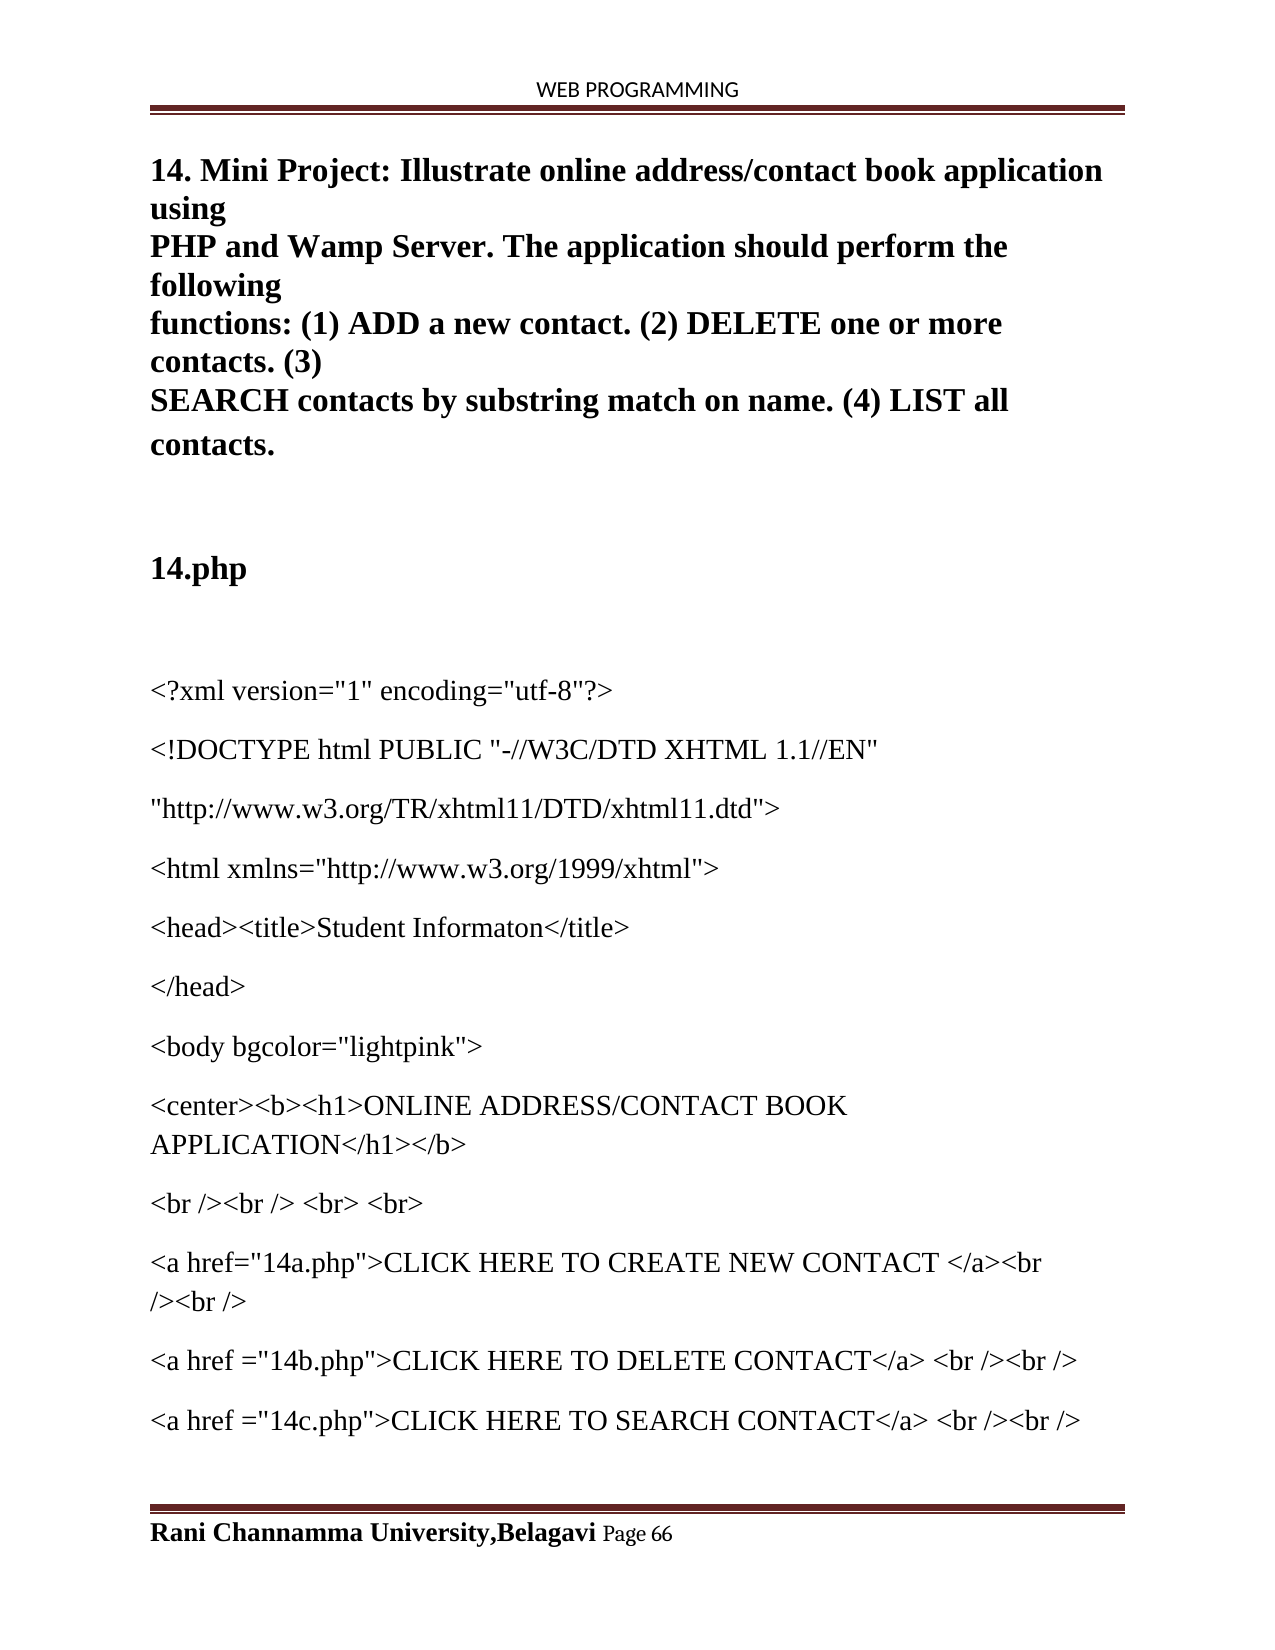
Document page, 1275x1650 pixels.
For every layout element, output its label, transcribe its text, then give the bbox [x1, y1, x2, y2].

text <?xml version="1" encoding="utf-8"?> [150, 673, 1125, 706]
text <head><title>Student Informaton</title> [150, 910, 1125, 944]
text "http://www.w3.org/TR/xhtml11/DTD/xhtml11.dtd"> [150, 791, 1125, 825]
text </head> [150, 969, 1125, 1003]
text <center><b><h1>ONLINE ADDRESS/CONTACT BOOK APPLICATION</h1></b> [150, 1088, 1125, 1160]
text <html xmlns="http://www.w3.org/1999/xhtml"> [150, 851, 1125, 884]
text <br /><br /> <br> <br> [150, 1186, 1125, 1220]
text 14.php [150, 548, 1125, 587]
text <body bgcolor="lightpink"> [150, 1029, 1125, 1062]
text <!DOCTYPE html PUBLIC "-//W3C/DTD XHTML 1.1//EN" [150, 732, 1125, 766]
text 14. Mini Project: Illustrate online address/contact book application using [150, 150, 1125, 227]
text <a href="14a.php">CLICK HERE TO CREATE NEW CONTACT </a><br /><br /> [150, 1246, 1125, 1318]
text PHP and Wamp Server. The application should perform the following [150, 227, 1125, 303]
text <a href ="14c.php">CLICK HERE TO SEARCH CONTACT</a> <br /><br /> [150, 1403, 1125, 1436]
text functions: (1) ADD a new contact. (2) DELETE one or more contacts. (3) [150, 303, 1125, 380]
text <a href ="14b.php">CLICK HERE TO DELETE CONTACT</a> <br /><br /> [150, 1343, 1125, 1377]
text SEARCH contacts by substring match on name. (4) LIST all contacts. [150, 380, 1125, 462]
